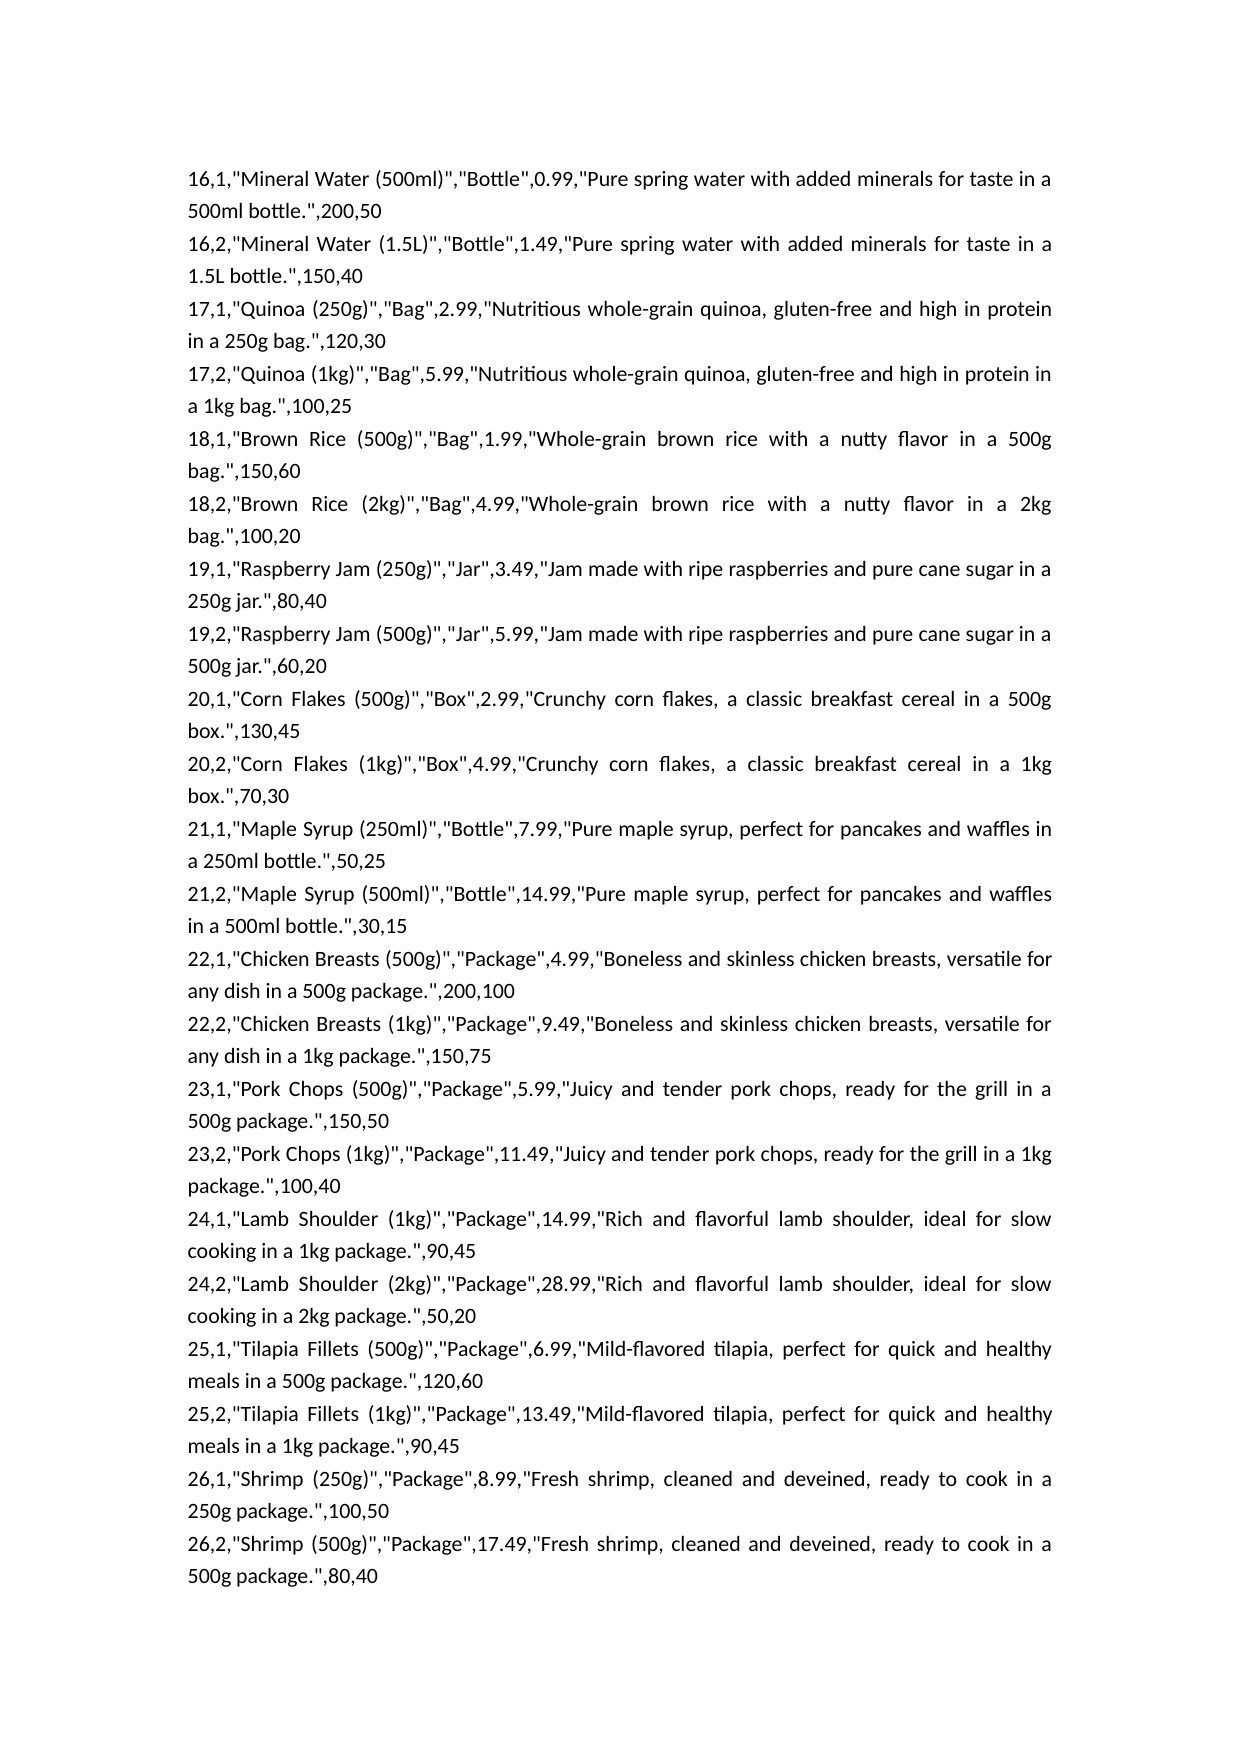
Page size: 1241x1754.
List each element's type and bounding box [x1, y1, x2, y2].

text [187, 162, 1053, 1592]
